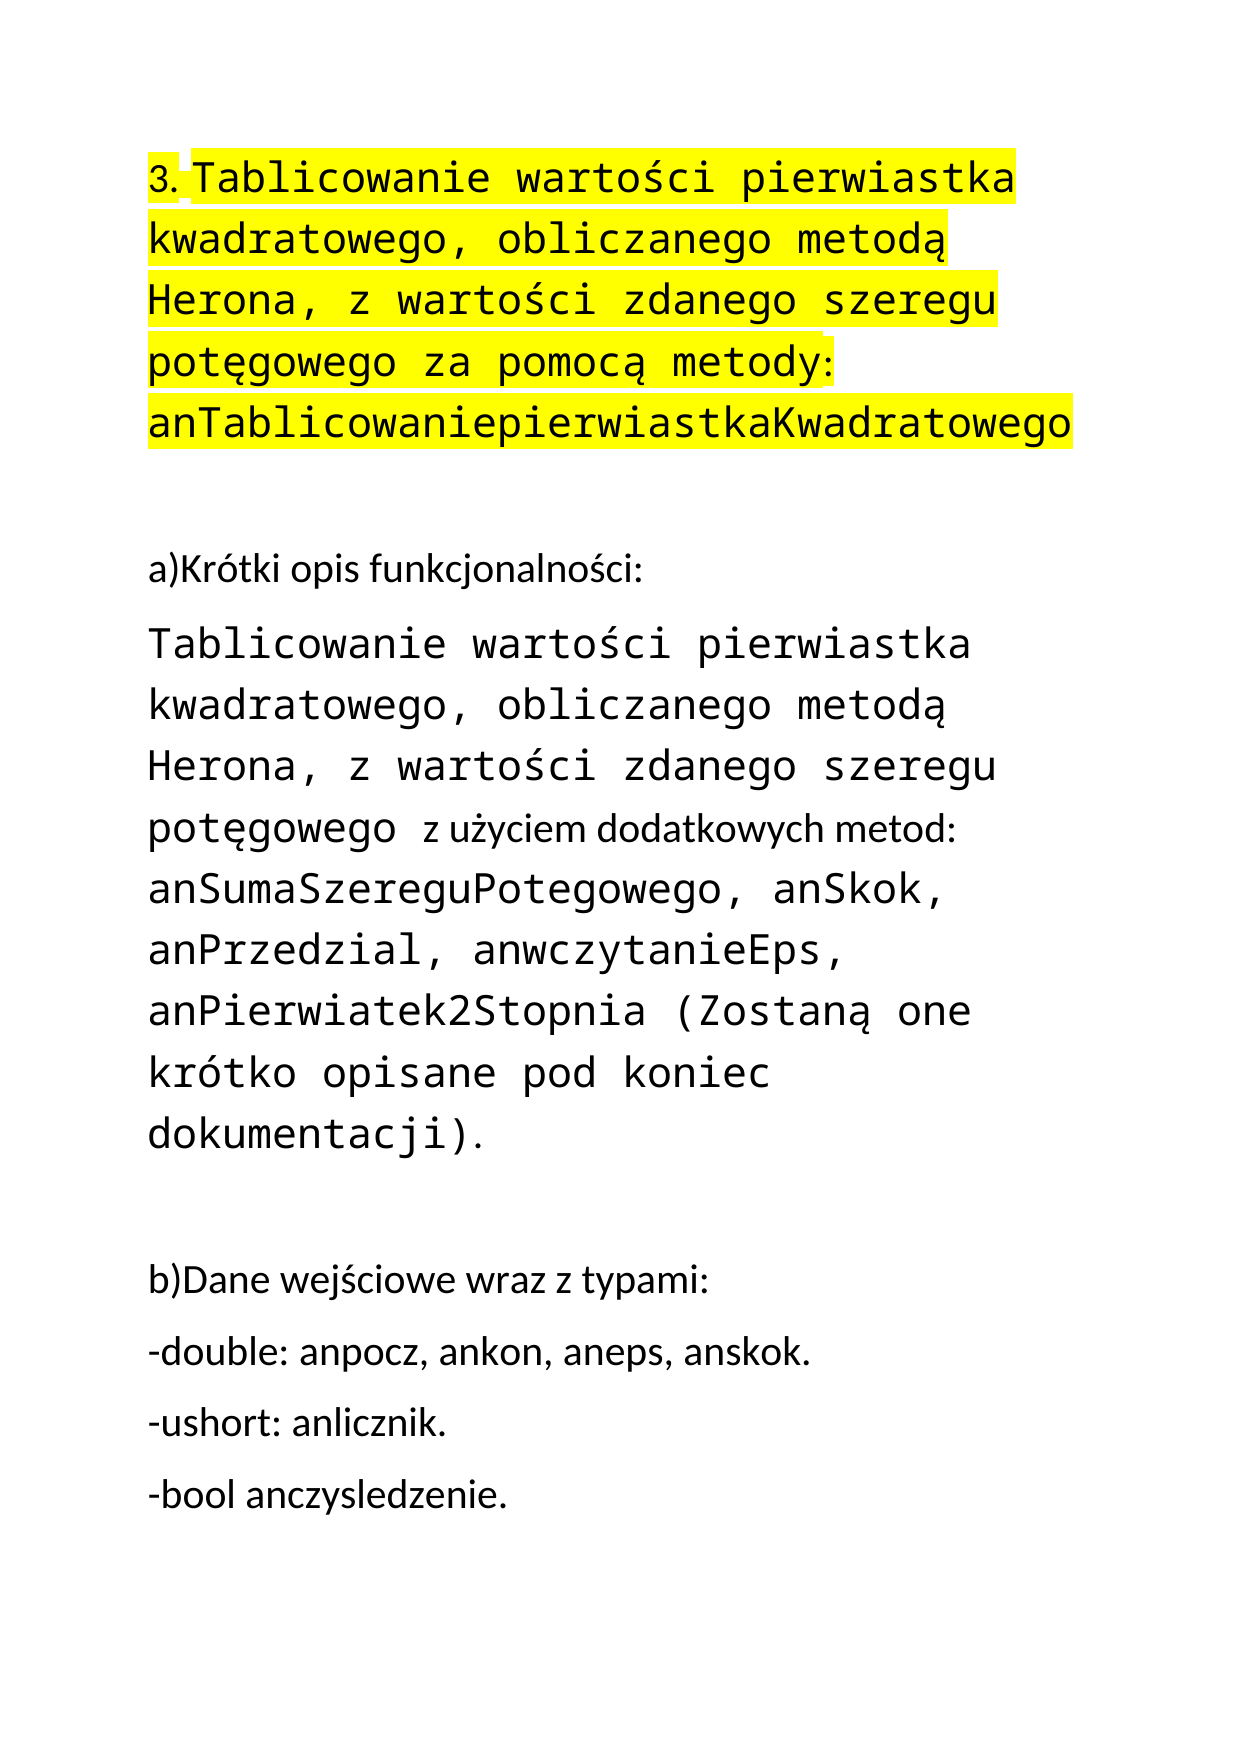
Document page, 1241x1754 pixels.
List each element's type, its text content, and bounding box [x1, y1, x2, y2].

text Tablicowanie wartości pierwiastka kwadratowego, obliczanego metodą Herona, z wartości zdanego szeregu potęgowego z użyciem dodatkowych metod: anSumaSzereguPotegowego, anSkok, anPrzedzial, anwczytanieEps, anPierwiatek2Stopnia (Zostaną one krótko opisane pod koniec dokumentacji). [148, 614, 1093, 1160]
text 3. Tablicowanie wartości pierwiastka kwadratowego, obliczanego metodą Herona, z wartości zdanego szeregu potęgowego za pomocą metody: anTablicowaniepierwiastkaKwadratowego [148, 148, 1093, 449]
text b)Dane wejściowe wraz z typami: [148, 1253, 1093, 1304]
text -ushort: anlicznik. [148, 1396, 1093, 1447]
text -bool anczysledzenie. [148, 1468, 1093, 1519]
text -double: anpocz, ankon, aneps, anskok. [148, 1325, 1093, 1376]
text a)Krótki opis funkcjonalności: [148, 542, 1093, 593]
